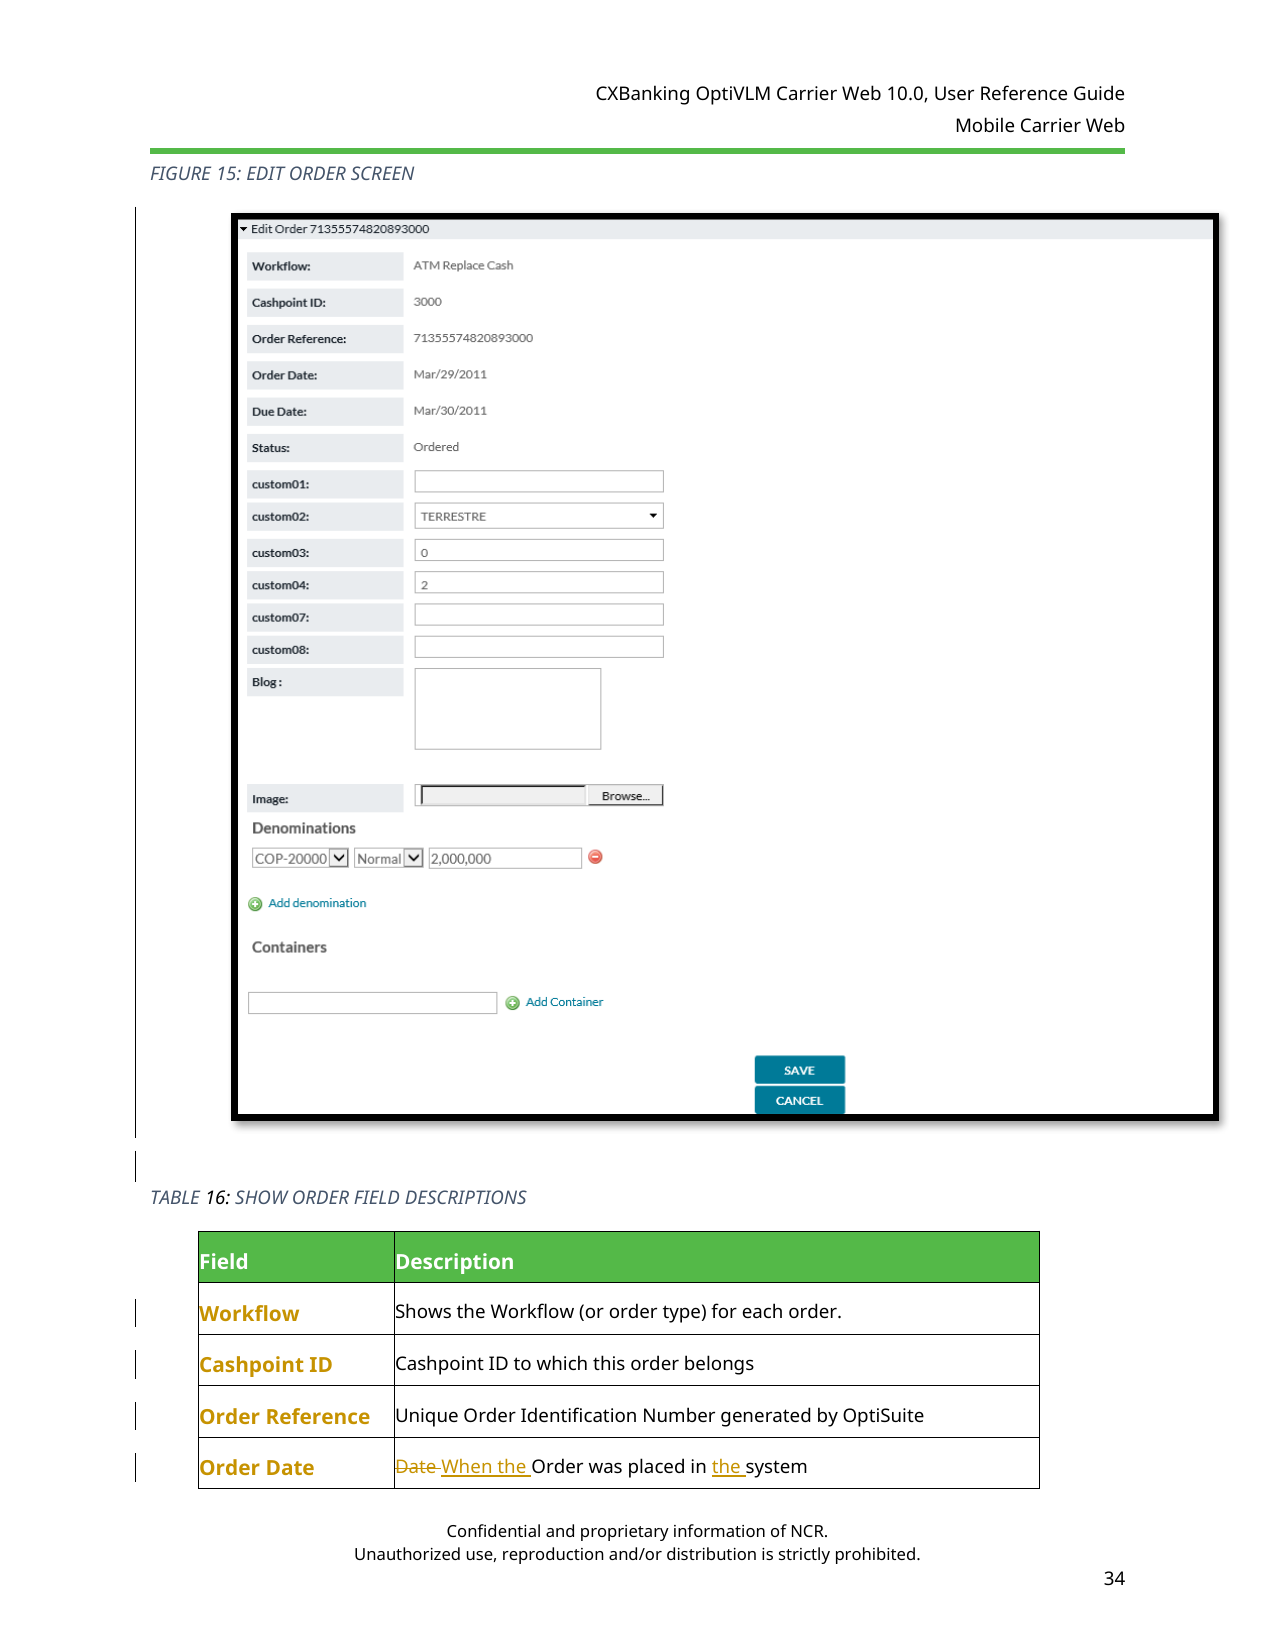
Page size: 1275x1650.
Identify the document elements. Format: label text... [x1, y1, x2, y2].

text FIGURE 15: EDIT ORDER SCREEN [150, 160, 1125, 186]
table_cell Unique Order Identification Number generated by OptiSuite [395, 1386, 1039, 1437]
table_cell Cashpoint ID [199, 1335, 394, 1385]
picture [238, 219, 1213, 1114]
table_cell Cashpoint ID to which this order belongs [395, 1335, 1039, 1385]
table_header Field [199, 1232, 394, 1282]
table_cell Order was placed in system [395, 1438, 1039, 1488]
text TABLE 16: SHOW ORDER FIELD DESCRIPTIONS [150, 1184, 1125, 1210]
table_cell Workflow [199, 1283, 394, 1333]
table_cell Shows the Workflow (or order type) for each order. [395, 1283, 1039, 1333]
table_cell Order Reference [199, 1386, 394, 1437]
table_header Description [395, 1232, 1039, 1282]
table_cell Order Date [199, 1438, 394, 1488]
